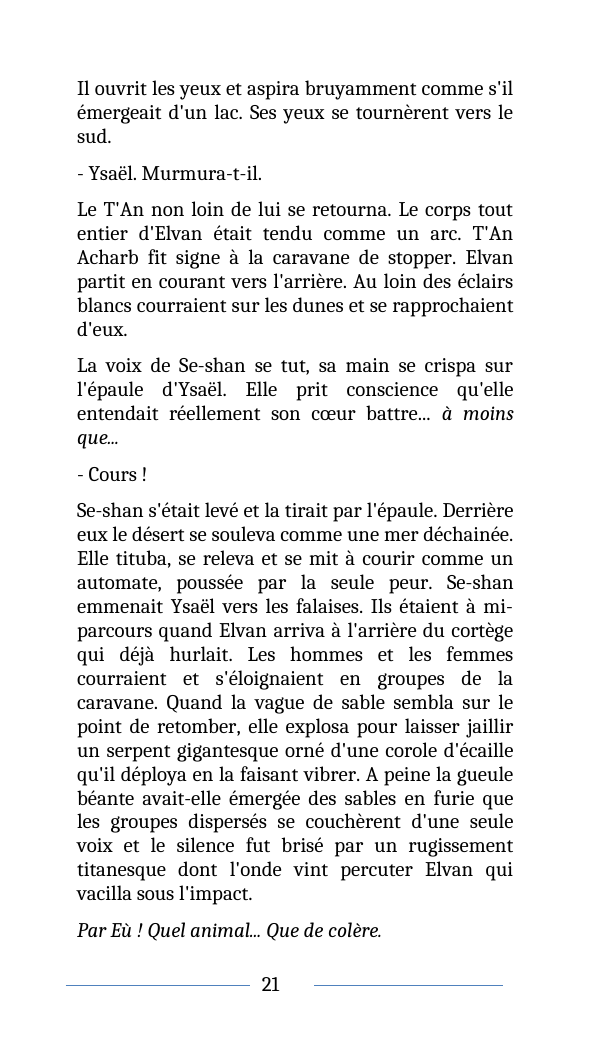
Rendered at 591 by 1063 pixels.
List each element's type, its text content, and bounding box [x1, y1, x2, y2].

text La voix de Se-shan se tut, sa main se crispa sur l'épaule d'Ysaël. Elle prit conscience qu'elle entendait réellement son cœur battre... à moins que... [77, 354, 514, 450]
text Par Eù ! Quel animal... Que de colère. [77, 918, 514, 942]
text - Cours ! [77, 462, 514, 486]
text Se-shan s'était levé et la tirait par l'épaule. Derrière eux le désert se souleva comme une mer déchainée. Elle tituba, se releva et se mit à courir comme un automate, poussée par la seule peur. Se-shan emmenait Ysaël vers les falaises. Ils étaient à mi-parcours quand Elvan arriva à l'arrière du cortège qui déjà hurlait. Les hommes et les femmes courraient et s'éloignaient en groupes de la caravane. Quand la vague de sable sembla sur le point de retomber, elle explosa pour laisser jaillir un serpent gigantesque orné d'une corole d'écaille qu'il déploya en la faisant vibrer. A peine la gueule béante avait-elle émergée des sables en furie que les groupes dispersés se couchèrent d'une seule voix et le silence fut brisé par un rugissement titanesque dont l'onde vint percuter Elvan qui vacilla sous l'impact. [77, 499, 514, 906]
text Il ouvrit les yeux et aspira bruyamment comme s'il émergeait d'un lac. Ses yeux se tournèrent vers le sud. [77, 77, 514, 149]
text - Ysaël. Murmura-t-il. [77, 161, 514, 185]
text Le T'An non loin de lui se retourna. Le corps tout entier d'Elvan était tendu comme un arc. T'An Acharb fit signe à la caravane de stopper. Elvan partit en courant vers l'arrière. Au loin des éclairs blancs courraient sur les dunes et se rapprochaient d'eux. [77, 198, 514, 341]
